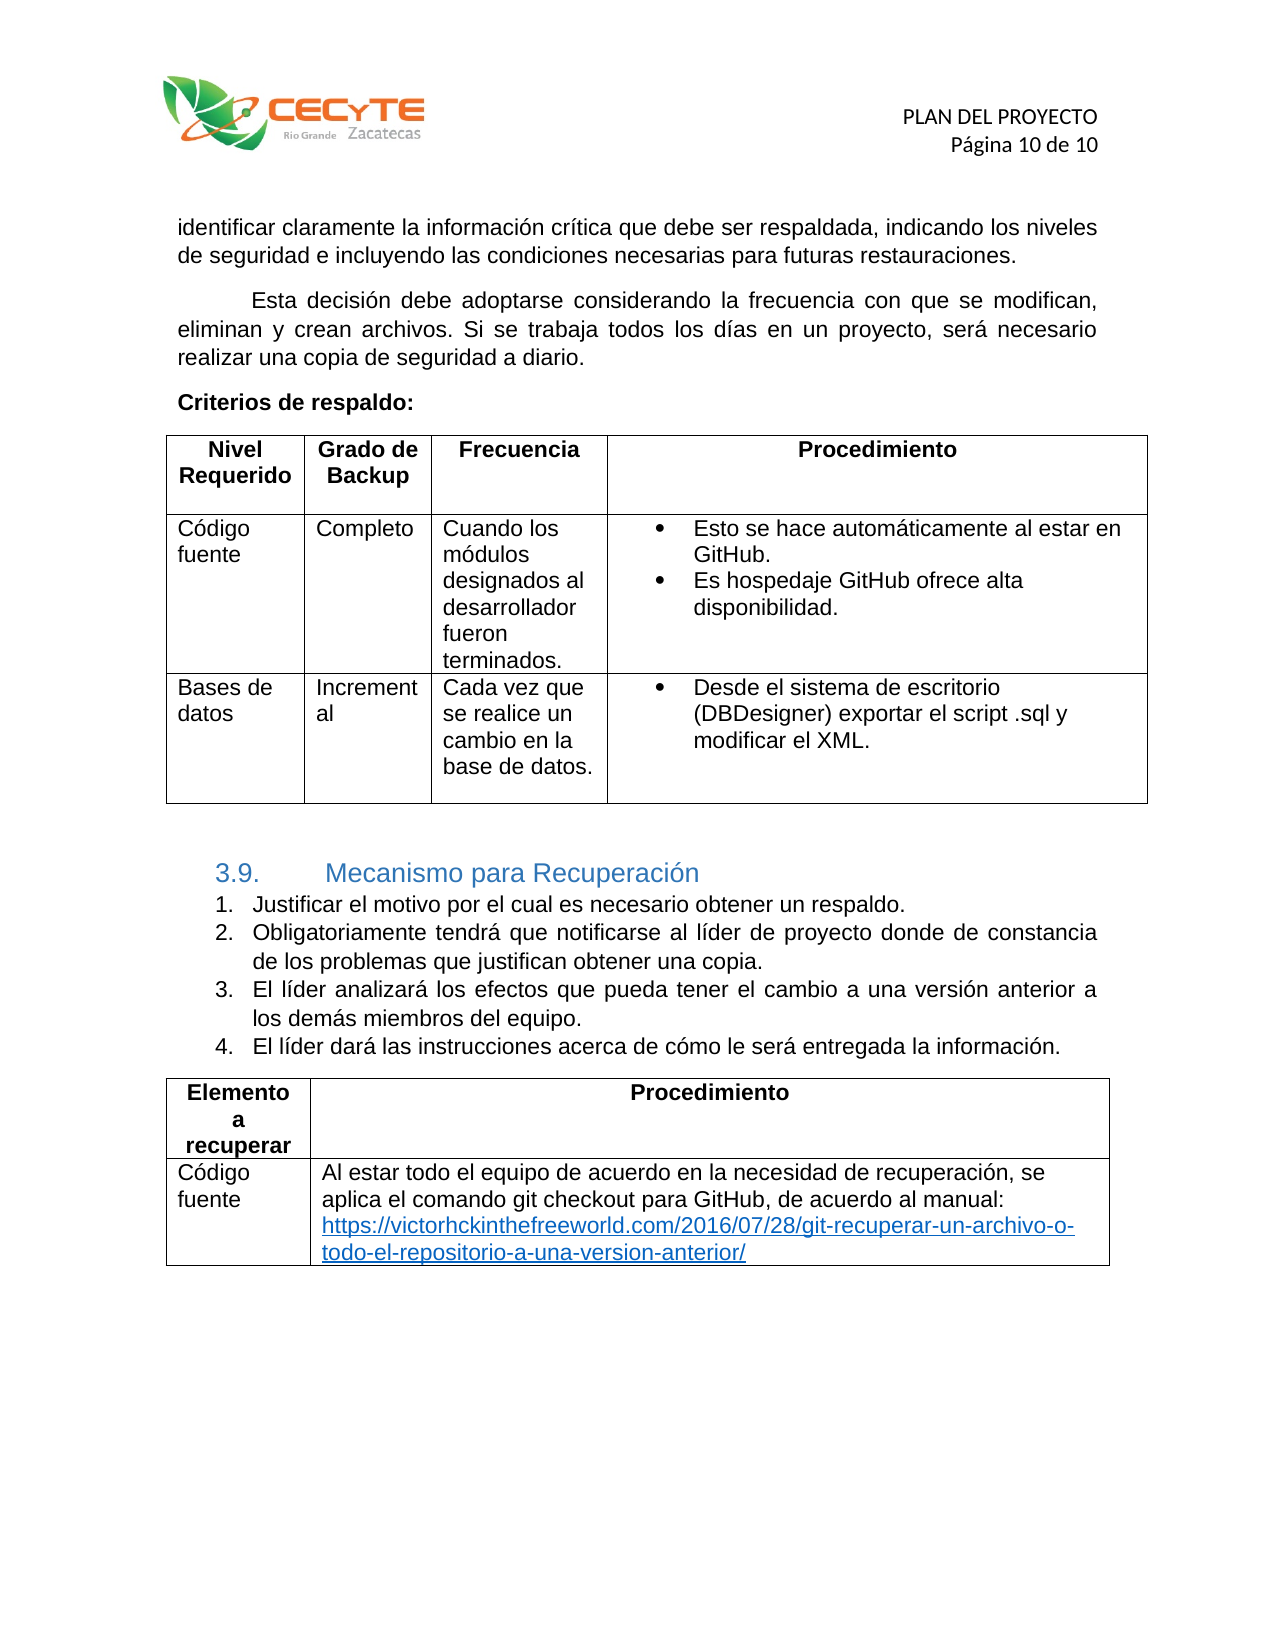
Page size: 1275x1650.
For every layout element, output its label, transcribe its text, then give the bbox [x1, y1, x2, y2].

list Justificar el motivo por el cual es necesario obtener un respaldo. [215, 891, 1098, 917]
table_header Procedimiento [608, 436, 1147, 514]
table_header Elemento a recuperar [167, 1079, 310, 1158]
picture [155, 54, 440, 169]
list Obligatoriamente tendrá que notificarse al líder de proyecto donde de constancia de los problemas que justifican obtener una copia. [215, 919, 1098, 974]
table_cell Completo [305, 515, 431, 673]
table_cell Cada vez que se realice un cambio en la base de datos. [432, 674, 607, 803]
table_header Nivel Requerido [167, 436, 304, 514]
subtitle Mecanismo para Recuperación [215, 857, 1098, 888]
table_cell Al estar todo el equipo de acuerdo en la necesidad de recuperación, se aplica el comando git checkout para GitHub, de acuerdo al manual: https://victorhckinthefreeworld.com/2016/07/28/git-recuperar-un-archivo-o-todo-el-repositorio-a-una-version-anterior/ [311, 1159, 1109, 1265]
list El líder dará las instrucciones acerca de cómo le será entregada la información. [215, 1033, 1098, 1059]
table_header Frecuencia [432, 436, 607, 514]
text Esta decisión debe adoptarse considerando la frecuencia con que se modifican, eliminan y crean archivos. Si se trabaja todos los días en un proyecto, será necesario realizar una copia de seguridad a diario. [177, 342, 1098, 371]
table_header Grado de Backup [305, 436, 431, 514]
list El líder analizará los efectos que pueda tener el cambio a una versión anterior a los demás miembros del equipo. [215, 976, 1098, 1031]
table_cell Código fuente [167, 1159, 310, 1265]
text Criterios de respaldo: [177, 389, 1098, 416]
table_cell Cuando los módulos designados al desarrollador fueron terminados. [432, 515, 607, 673]
table_cell Bases de datos [167, 674, 304, 803]
table_cell Desde el sistema de escritorio (DBDesigner) exportar el script .sql y modificar el XML. [608, 674, 1147, 803]
table_header Procedimiento [311, 1079, 1109, 1158]
text Esta decisión debe adoptarse considerando la frecuencia con que se modifican, eliminan y crean archivos. Si se trabaja todos los días en un proyecto, será necesario realizar una copia de seguridad a diario. [177, 287, 1098, 316]
table_cell Incremental [305, 674, 431, 803]
table_cell Código fuente [167, 515, 304, 673]
table_cell Esto se hace automáticamente al estar en GitHub. Es hospedaje GitHub ofrece alta disponibilidad. [608, 515, 1147, 673]
